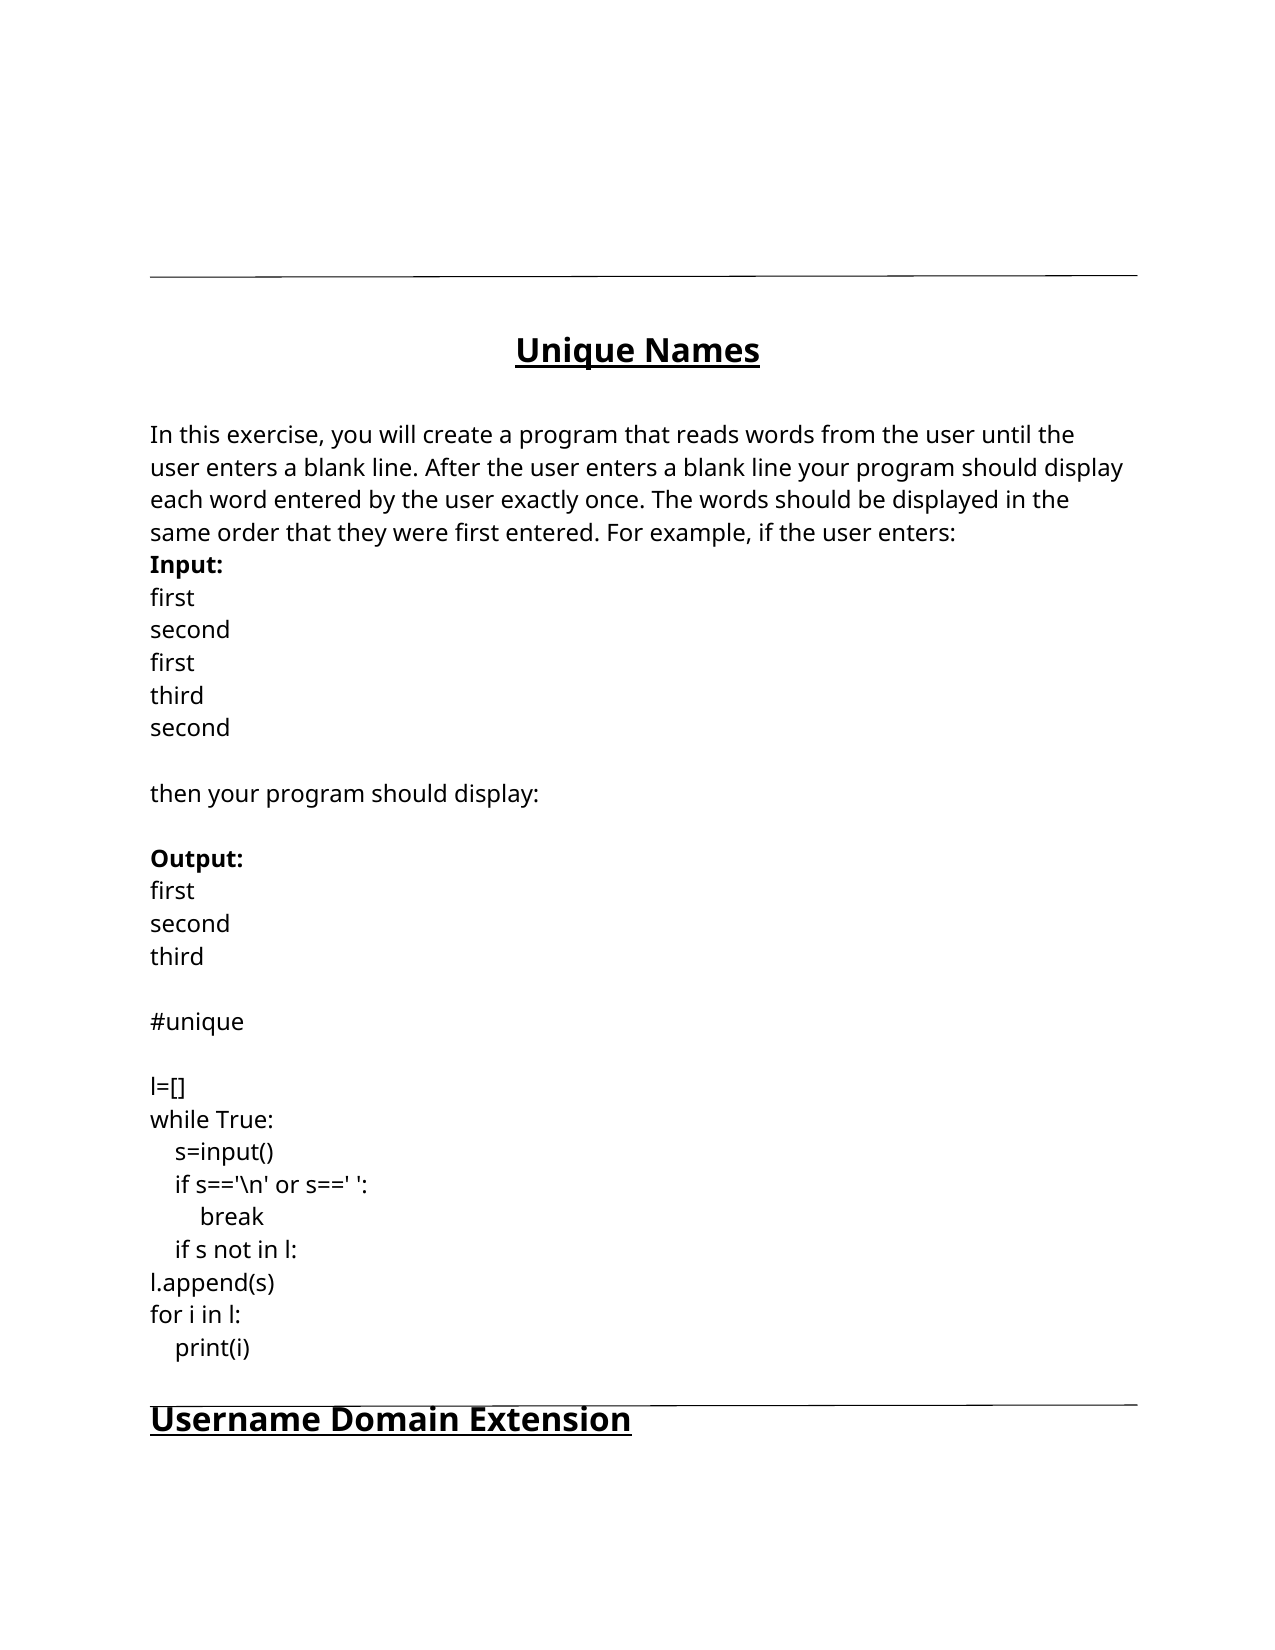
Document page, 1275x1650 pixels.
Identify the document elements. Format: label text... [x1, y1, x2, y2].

text print(i) [150, 1331, 1125, 1363]
text In this exercise, you will create a program that reads words from the user until the user enters a blank line. After the user enters a blank line your program should display each word entered by the user exactly once. The words should be displayed in the same order that they were first entered. For example, if the user enters: [150, 418, 1125, 548]
text then your program should display: [150, 776, 1125, 809]
text if s not in l: [150, 1233, 1125, 1265]
text l.append(s) [150, 1265, 1125, 1298]
text Unique Names [150, 327, 1125, 372]
text first [150, 646, 1125, 678]
text third [150, 678, 1125, 711]
text l=[] [150, 1070, 1125, 1102]
text while True: [150, 1102, 1125, 1135]
text second [150, 907, 1125, 939]
text if s=='\n' or s==' ': [150, 1168, 1125, 1200]
text for i in l: [150, 1298, 1125, 1331]
text Output: [150, 842, 1125, 874]
text Input: [150, 548, 1125, 581]
text first [150, 581, 1125, 613]
text #unique [150, 1004, 1125, 1037]
text second [150, 613, 1125, 646]
text first [150, 874, 1125, 907]
text Username Domain Extension [150, 1406, 1125, 1441]
text second [150, 711, 1125, 744]
text break [150, 1200, 1125, 1233]
text third [150, 939, 1125, 972]
text s=input() [150, 1135, 1125, 1168]
